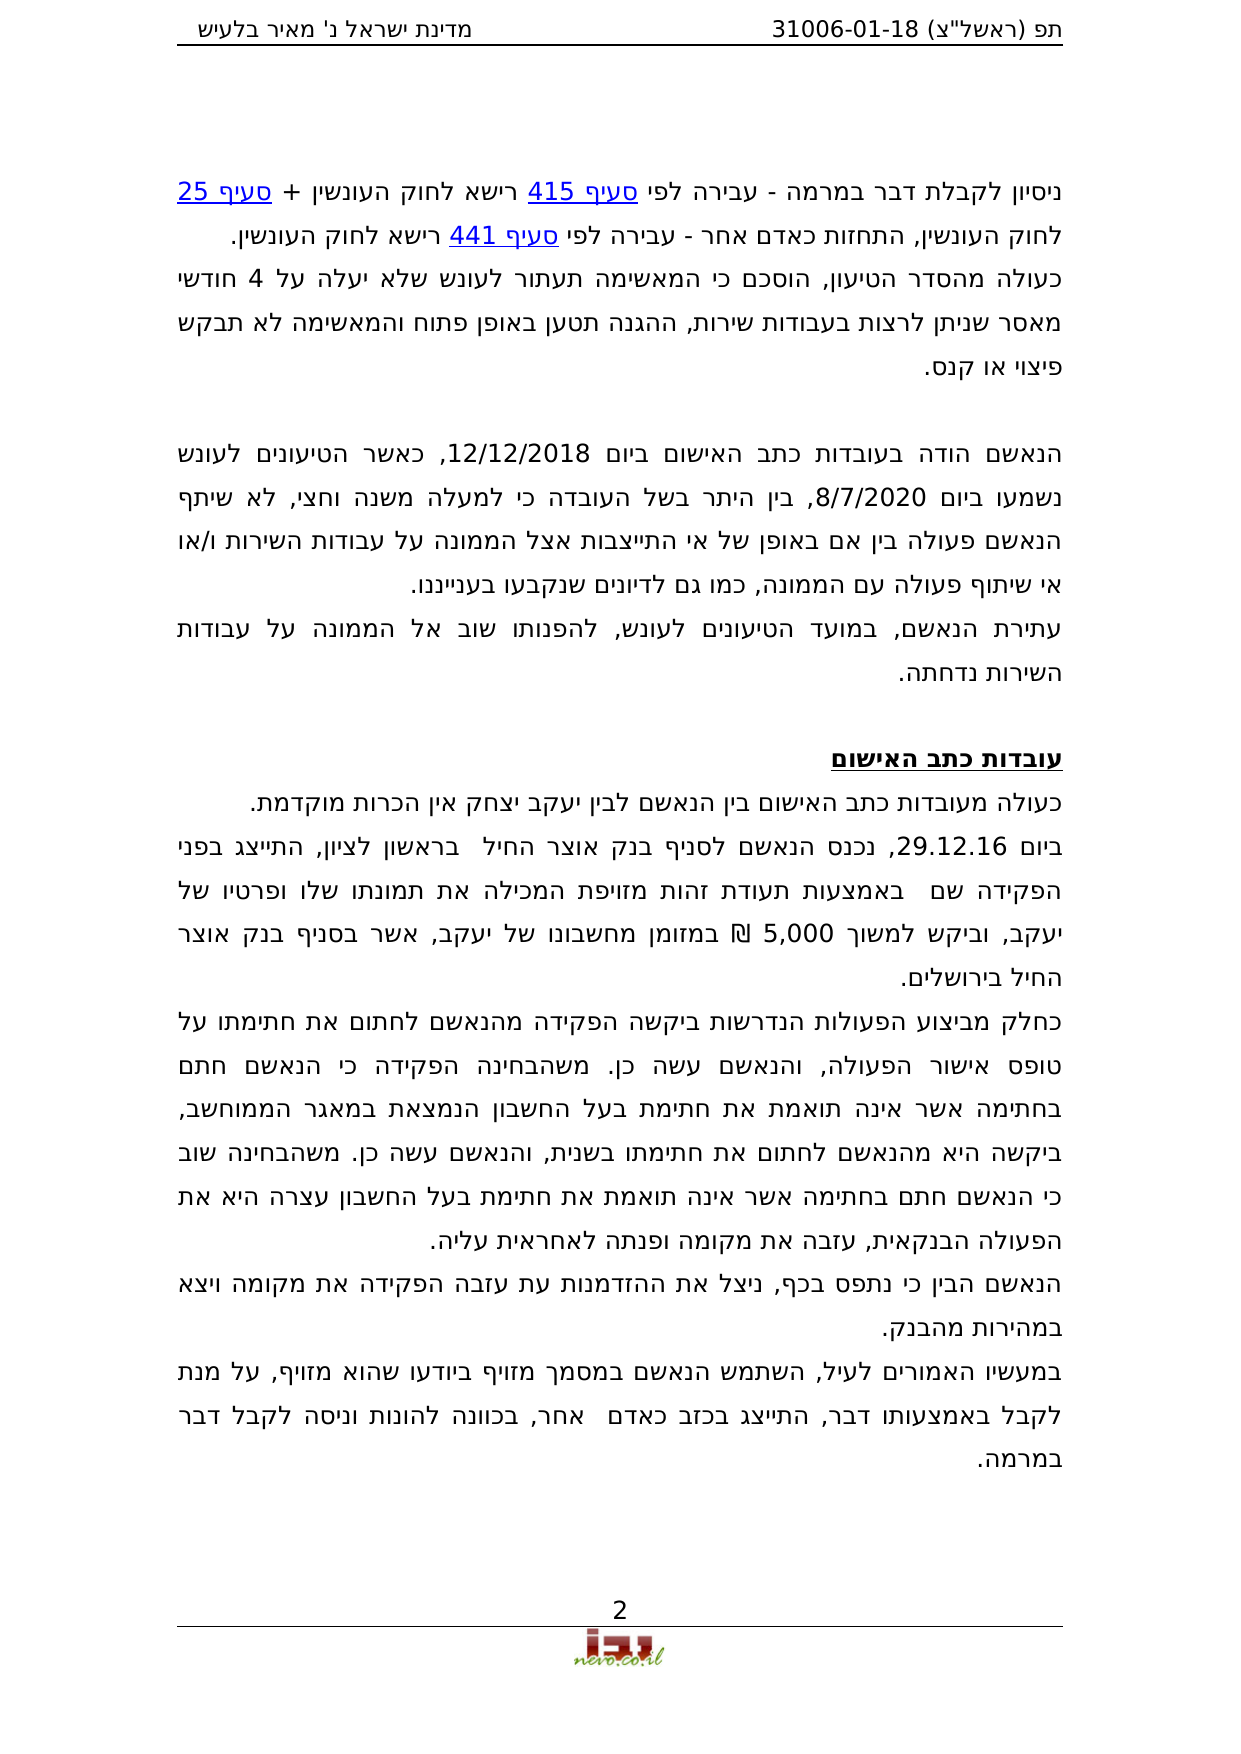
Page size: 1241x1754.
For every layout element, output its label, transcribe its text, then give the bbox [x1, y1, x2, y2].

text כחלק מביצוע הפעולות הנדרשות ביקשה הפקידה מהנאשם לחתום את חתימתו על טופס אישור הפעולה, והנאשם עשה כן. משהבחינה הפקידה כי הנאשם חתם בחתימה אשר אינה תואמת את חתימת בעל החשבון הנמצאת במאגר הממוחשב, ביקשה היא מהנאשם לחתום את חתימתו בשנית, והנאשם עשה כן. משהבחינה שוב כי הנאשם חתם בחתימה אשר אינה תואמת את חתימת בעל החשבון עצרה היא את הפעולה הבנקאית, עזבה את מקומה ופנתה לאחראית עליה. [177, 1007, 1063, 1255]
text ביום 29.12.16, נכנס הנאשם לסניף בנק אוצר החיל בראשון לציון, התייצג בפני הפקידה שם באמצעות תעודת זהות מזויפת המכילה את תמונתו שלו ופרטיו של יעקב, וביקש למשוך 5,000 ₪ במזומן מחשבונו של יעקב, אשר בסניף בנק אוצר החיל בירושלים. [177, 832, 1063, 993]
text הנאשם הבין כי נתפס בכף, ניצל את ההזדמנות עת עזבה הפקידה את מקומה ויצא במהירות מהבנק. [177, 1270, 1063, 1343]
text הנאשם הודה בעובדות כתב האישום ביום 12/12/2018, כאשר הטיעונים לעונש נשמעו ביום 8/7/2020, בין היתר בשל העובדה כי למעלה משנה וחצי, לא שיתף הנאשם פעולה בין אם באופן של אי התייצבות אצל הממונה על עבודות השירות ו/או אי שיתוף פעולה עם הממונה, כמו גם לדיונים שנקבעו בענייננו. [177, 439, 1063, 599]
text עובדות כתב האישום [177, 745, 1063, 774]
picture [574, 1628, 666, 1667]
text כעולה מעובדות כתב האישום בין הנאשם לבין יעקב יצחק אין הכרות מוקדמת. [177, 788, 1063, 818]
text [177, 177, 1063, 250]
text כעולה מהסדר הטיעון, הוסכם כי המאשימה תעתור לעונש שלא יעלה על 4 חודשי מאסר שניתן לרצות בעבודות שירות, ההגנה תטען באופן פתוח והמאשימה לא תבקש פיצוי או קנס. [177, 265, 1063, 381]
text עתירת הנאשם, במועד הטיעונים לעונש, להפנותו שוב אל הממונה על עבודות השירות נדחתה. [177, 614, 1063, 687]
text במעשיו האמורים לעיל, השתמש הנאשם במסמך מזויף ביודעו שהוא מזויף, על מנת לקבל באמצעותו דבר, התייצג בכזב כאדם אחר, בכוונה להונות וניסה לקבל דבר במרמה. [177, 1357, 1063, 1474]
